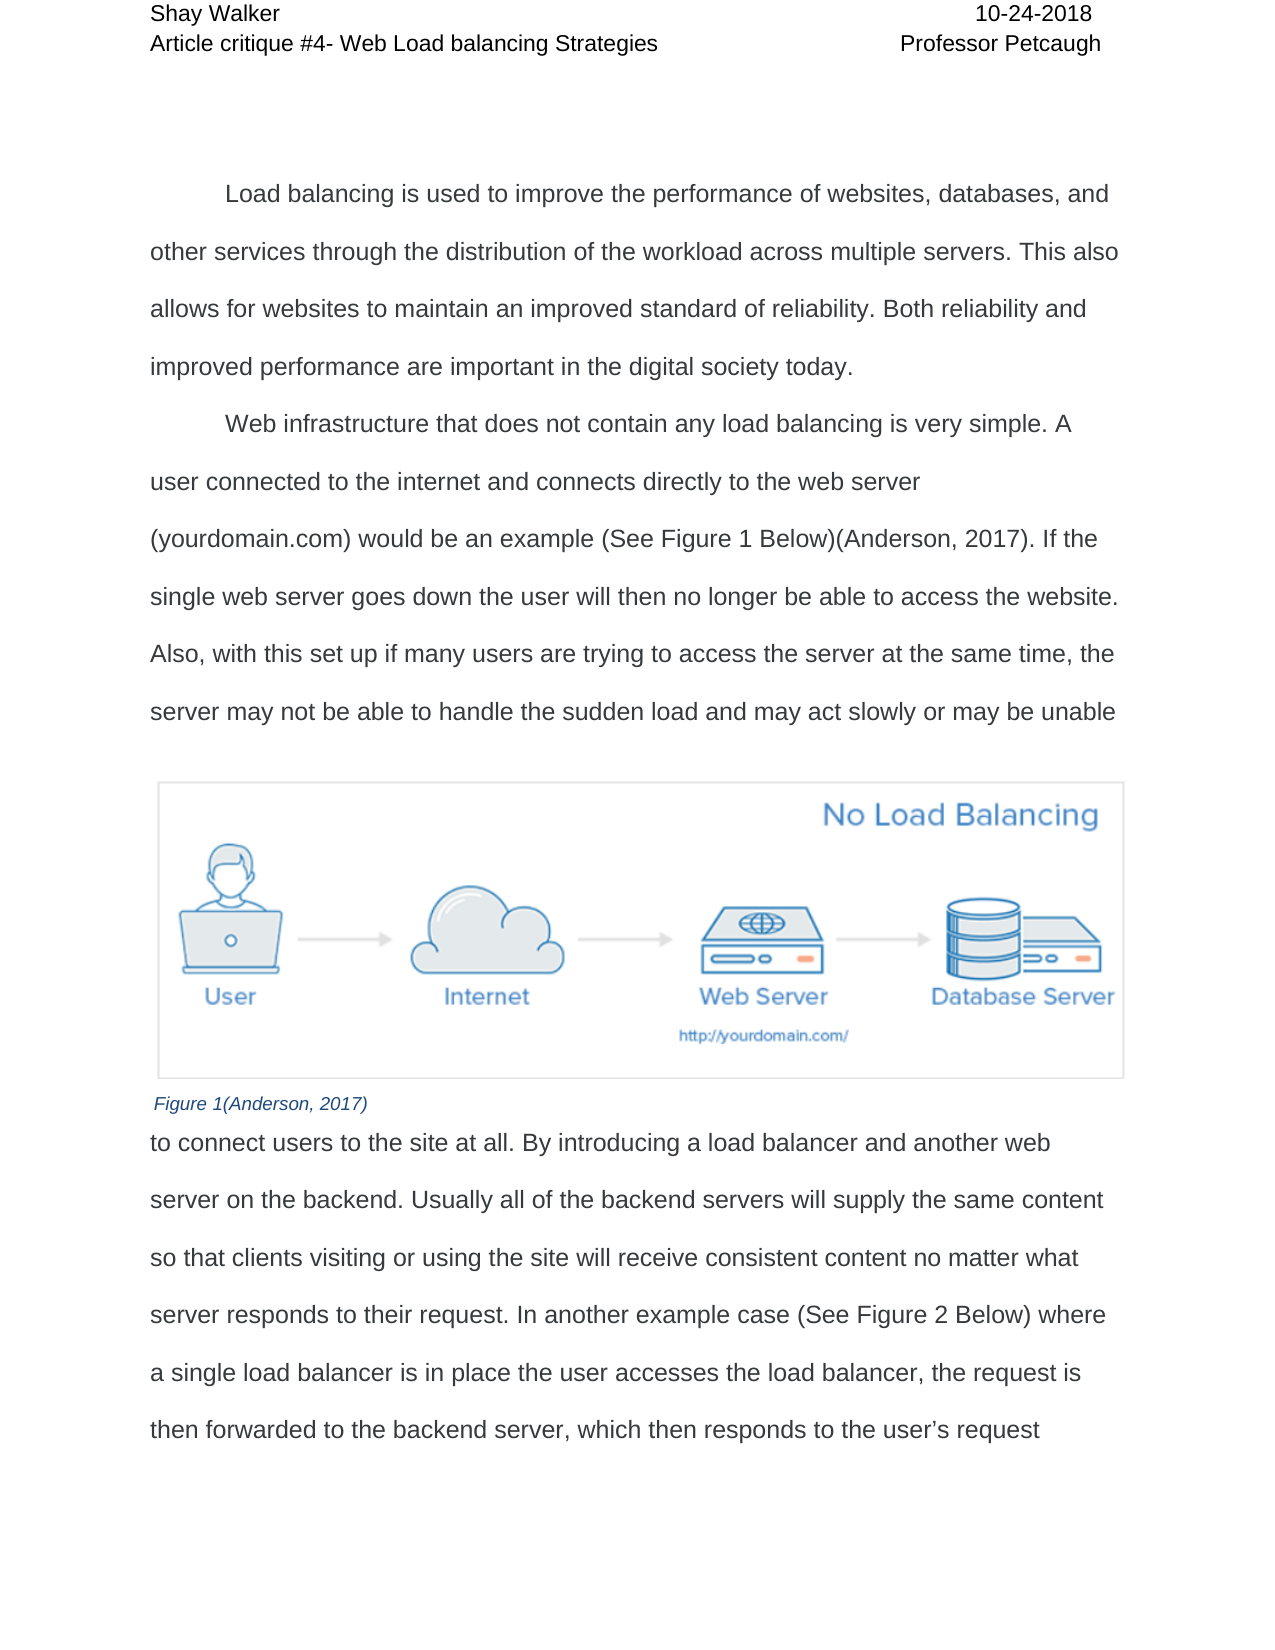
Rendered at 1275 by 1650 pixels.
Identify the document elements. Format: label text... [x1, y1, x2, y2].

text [150, 409, 1125, 1444]
picture [153, 778, 1125, 1079]
text Load balancing is used to improve the performance of websites, databases, and other services through the distribution of the workload across multiple servers. This also allows for websites to maintain an improved standard of reliability. Both reliability and improved performance are important in the digital society today. [150, 179, 1125, 380]
